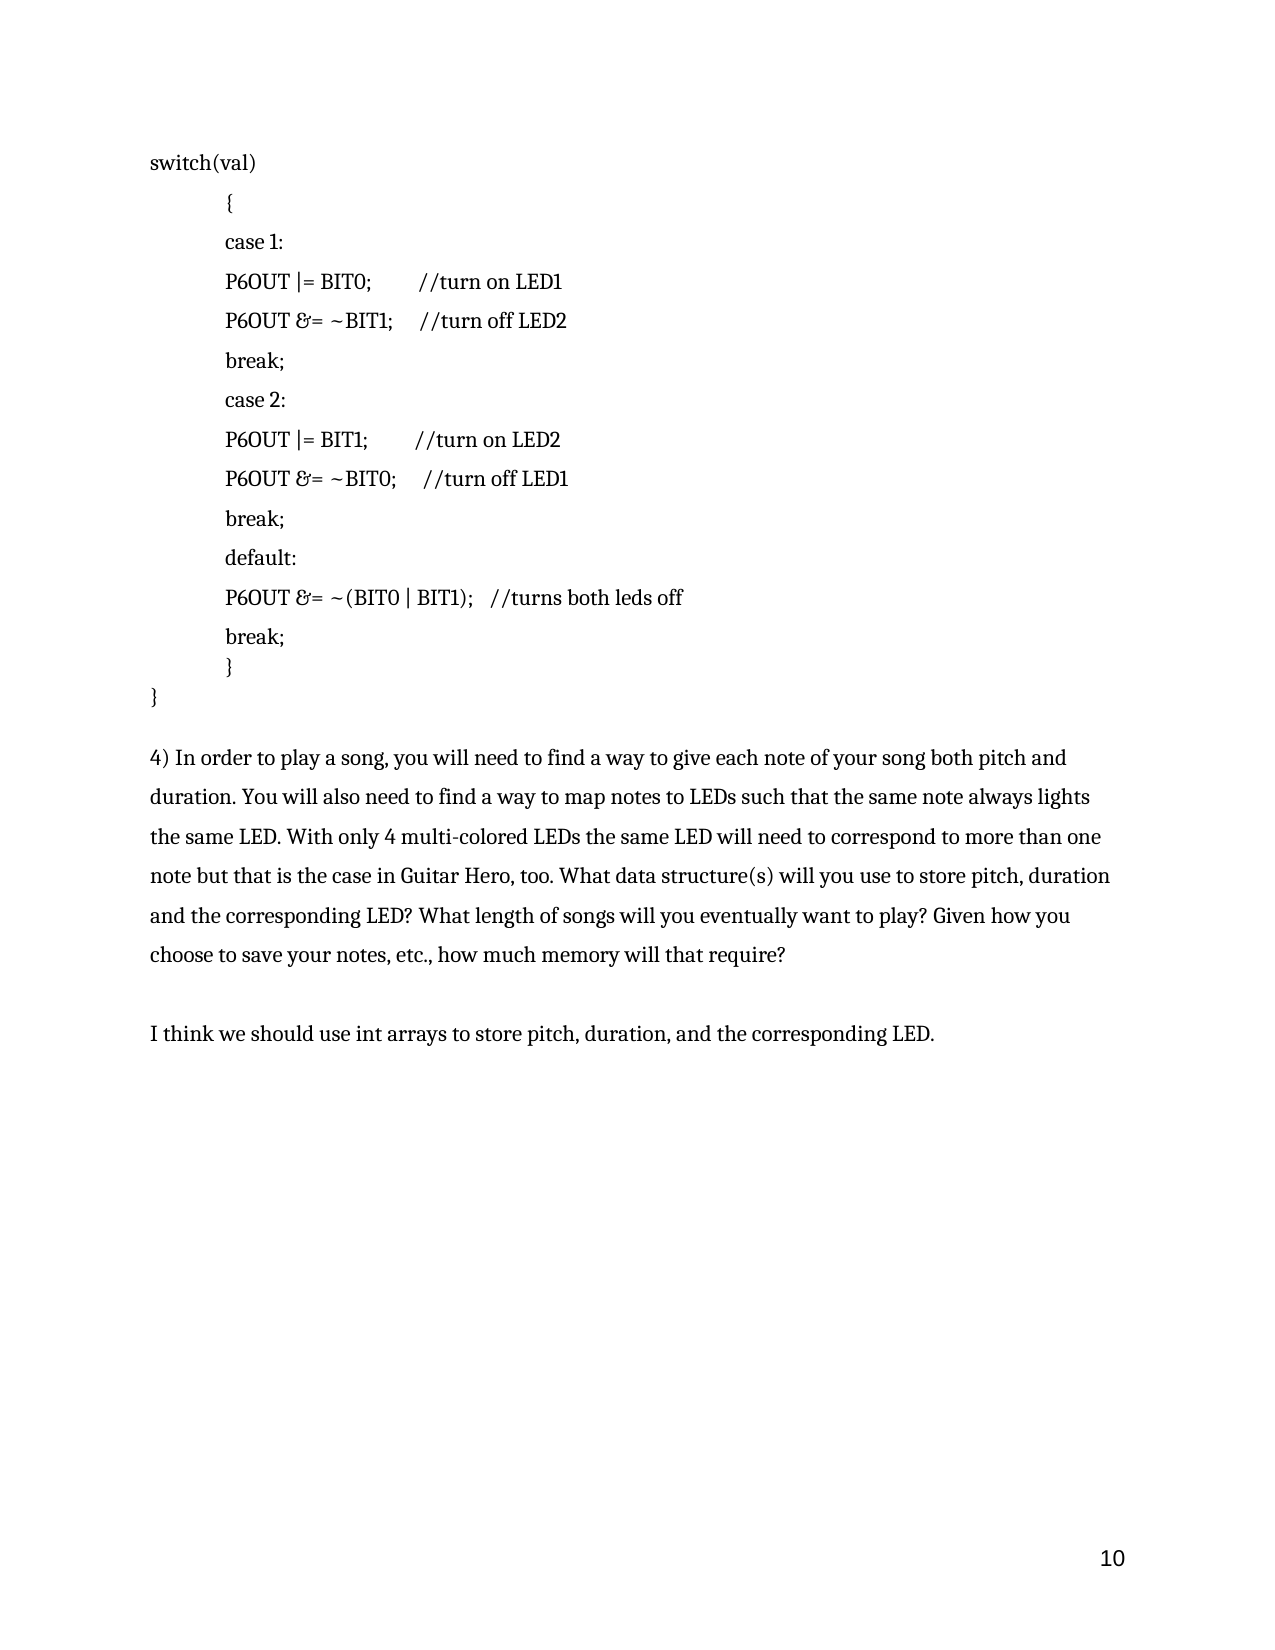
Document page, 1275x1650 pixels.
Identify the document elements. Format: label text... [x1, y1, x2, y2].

text { [150, 189, 1125, 216]
text } [150, 654, 1125, 680]
text break; [150, 624, 1125, 650]
text P6OUT &= ~(BIT0 | BIT1); //turns both leds off [150, 584, 1125, 611]
text 4) In order to play a song, you will need to find a way to give each note of your song both pitch and duration. You will also need to find a way to map notes to LEDs such that the same note always lights the same LED. With only 4 multi-colored LEDs the same LED will need to correspond to more than one note but that is the case in Guitar Hero, too. What data structure(s) will you use to store pitch, duration and the corresponding LED? What length of songs will you eventually want to play? Given how you choose to save your notes, etc., how much memory will that require? [150, 744, 1125, 968]
text break; [150, 347, 1125, 374]
text } [150, 684, 1125, 711]
text case 2: [150, 387, 1125, 413]
text break; [150, 505, 1125, 532]
text default: [150, 545, 1125, 571]
text P6OUT |= BIT1; //turn on LED2 [150, 426, 1125, 453]
text P6OUT |= BIT0; //turn on LED1 [150, 268, 1125, 295]
text I think we should use int arrays to store pitch, duration, and the corresponding LED. [150, 1021, 1125, 1047]
text switch(val) [150, 150, 1125, 176]
text P6OUT &= ~BIT1; //turn off LED2 [150, 308, 1125, 334]
text P6OUT &= ~BIT0; //turn off LED1 [150, 466, 1125, 492]
text case 1: [150, 229, 1125, 255]
